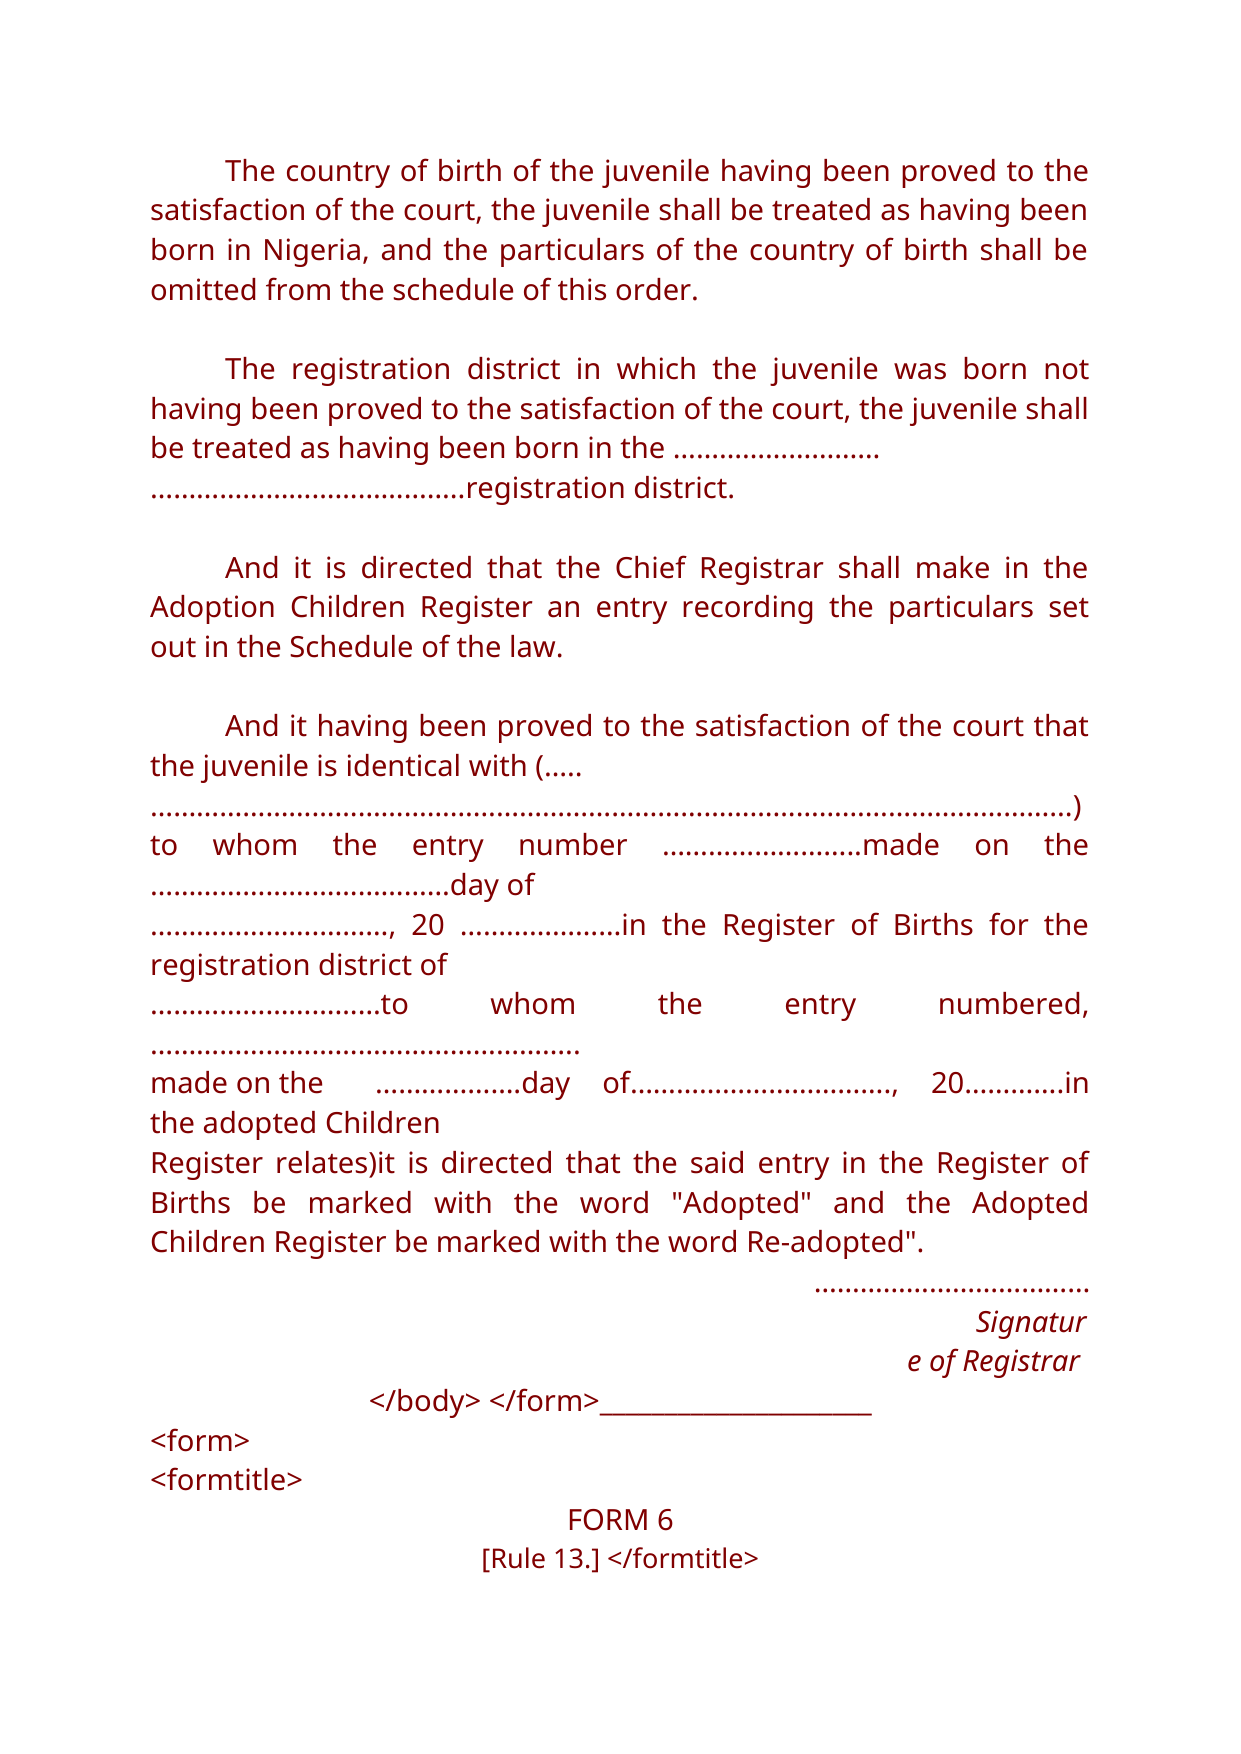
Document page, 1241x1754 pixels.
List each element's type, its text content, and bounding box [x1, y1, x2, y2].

text </body> </form>_____________________ [150, 1380, 1090, 1420]
text [Rule 13.] </formtitle> [150, 1539, 1090, 1576]
text The registration district in which the juvenile was born not having been proved to the satisfaction of the court, the juvenile shall be treated as having been born in the ……………………… [150, 348, 1090, 467]
text …………………………to whom the entry numbered,……………………………………………….. [150, 983, 1090, 1063]
text ………………………………………………………………………………………………………...) [150, 785, 1090, 825]
text And it having been proved to the satisfaction of the court that the juvenile is identical with (….. [150, 706, 1090, 785]
text <form> [150, 1420, 1090, 1460]
text And it is directed that the Chief Registrar shall make in the Adoption Children Register an entry recording the particulars set out in the Schedule of the law. [150, 547, 1090, 666]
text …………………………………..registration district. [150, 467, 1090, 507]
text ……………………………… [150, 1261, 1090, 1301]
text Signature of Registrar [900, 1301, 1090, 1380]
text made on the ……………….day of……………………………., 20………….in the adopted Children [150, 1063, 1090, 1142]
text ………………….………, 20 …………………in the Register of Births for the registration district of [150, 904, 1090, 983]
text <formtitle> [150, 1460, 1090, 1499]
text to whom the entry number ……………………..made on the …………………………………day of [150, 825, 1090, 904]
text FORM 6 [150, 1499, 1090, 1539]
text Register relates)it is directed that the said entry in the Register of Births be marked with the word "Adopted" and the Adopted Children Register be marked with the word Re-adopted". [150, 1142, 1090, 1261]
text The country of birth of the juvenile having been proved to the satisfaction of the court, the juvenile shall be treated as having been born in Nigeria, and the particulars of the country of birth shall be omitted from the schedule of this order. [150, 150, 1090, 309]
